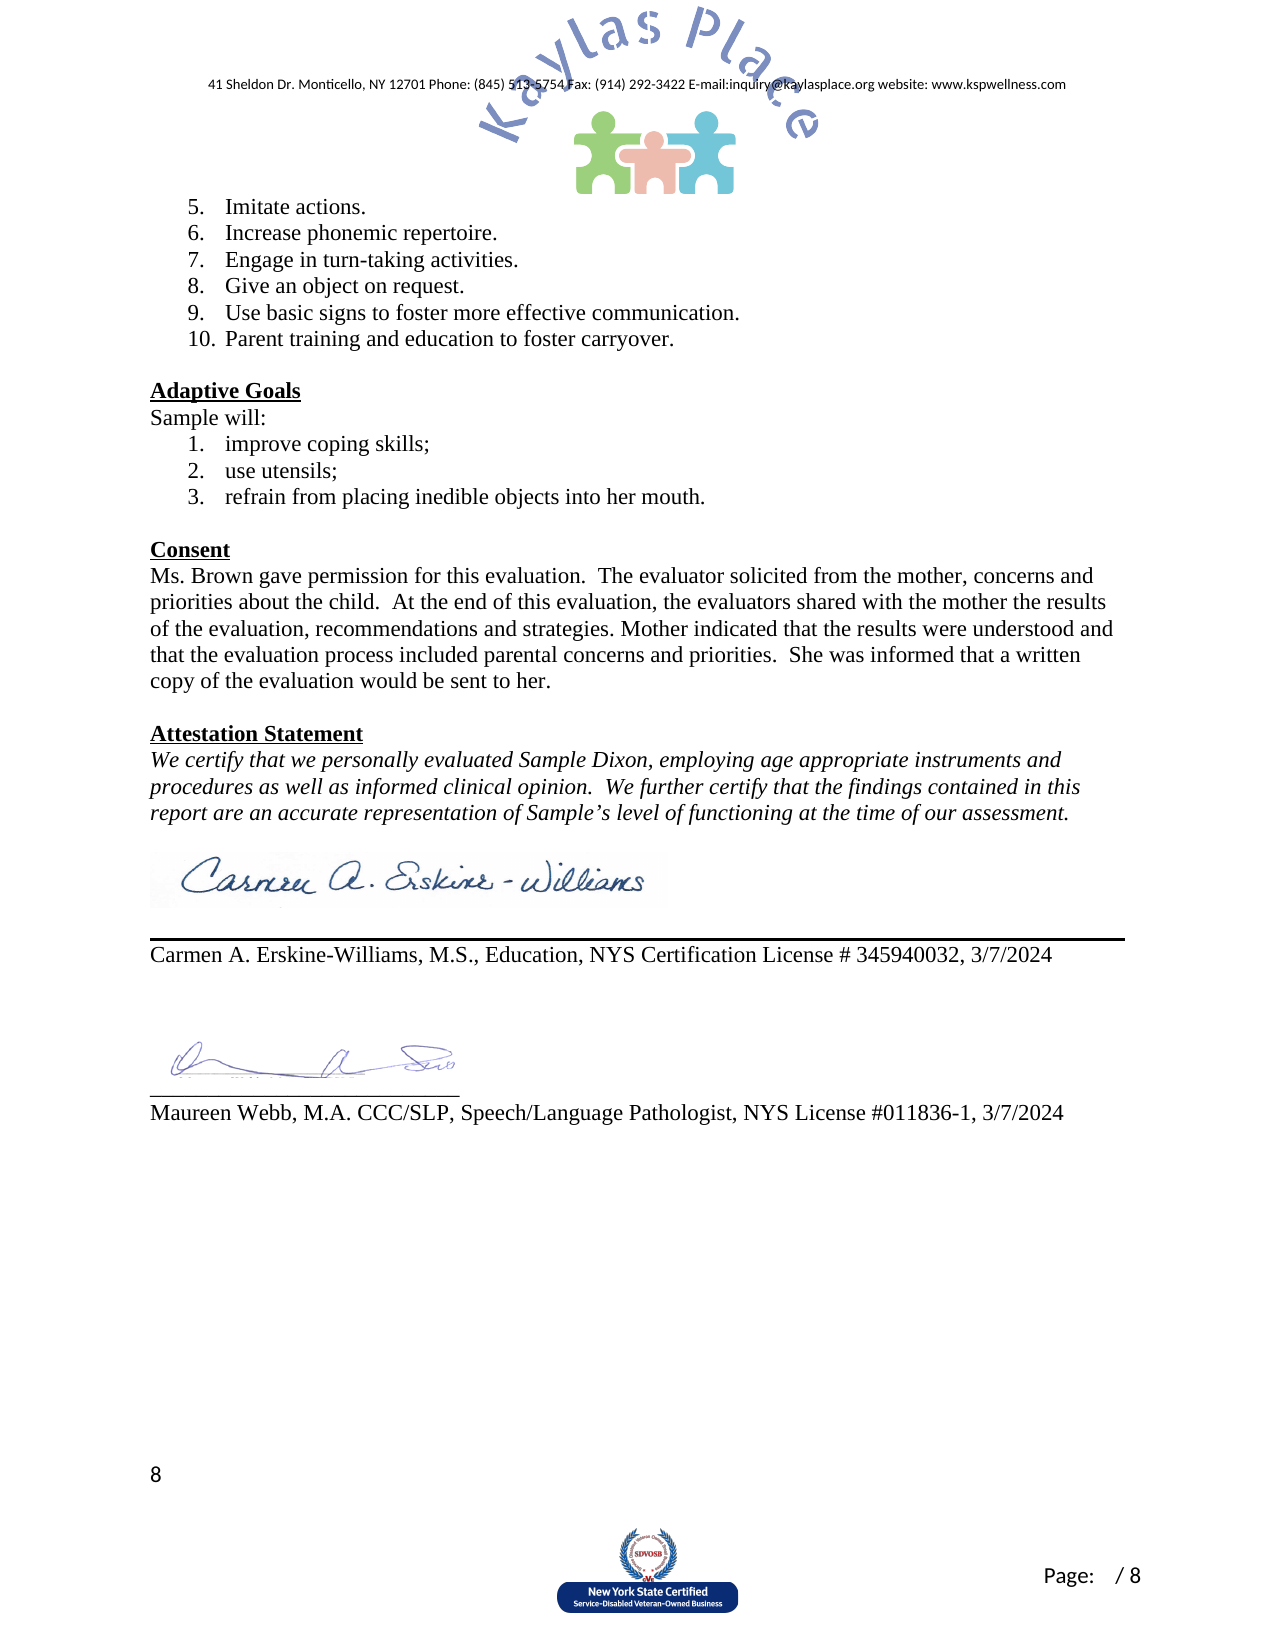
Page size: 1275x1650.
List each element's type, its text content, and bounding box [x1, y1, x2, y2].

list Engage in turn-taking activities. [187, 246, 1125, 272]
list refrain from placing inedible objects into her mouth. [187, 483, 1125, 509]
text ___________________________ [150, 1073, 1125, 1099]
list Use basic signs to foster more effective communication. [187, 298, 1125, 325]
list Increase phonemic repertoire. [187, 219, 1125, 246]
text Ms. Brown gave permission for this evaluation. The evaluator solicited from the mother, concerns and priorities about the child. At the end of this evaluation, the evaluators shared with the mother the results of the evaluation, recommendations and strategies. Mother indicated that the results were understood and that the evaluation process included parental concerns and priorities. She was informed that a written copy of the evaluation would be sent to her. [150, 562, 1125, 694]
text Sample will: [150, 404, 1125, 430]
text Maureen Webb, M.A. CCC/SLP, Speech/Language Pathologist, NYS License #011836-1, 3/7/2024 [150, 1099, 1125, 1126]
list use utensils; [187, 457, 1125, 483]
text We certify that we personally evaluated Sample Dixon, employing age appropriate instruments and procedures as well as informed clinical opinion. We further certify that the findings contained in this report are an accurate representation of Sample’s level of functioning at the time of our assessment. [150, 747, 1125, 826]
picture [557, 1528, 739, 1613]
text Attestation Statement [150, 720, 1125, 747]
picture [478, 6, 823, 150]
list Imitate actions. [187, 150, 1125, 219]
list Give an object on request. [187, 272, 1125, 298]
list improve coping skills; [187, 430, 1125, 457]
text Carmen A. Erskine-Williams, M.S., Education, NYS Certification License # 345940032, 3/7/2024 [150, 941, 1125, 968]
list Parent training and education to foster carryover. [187, 325, 1125, 351]
text Adaptive Goals [150, 378, 1125, 404]
text Consent [150, 536, 1125, 562]
picture [163, 1036, 473, 1078]
